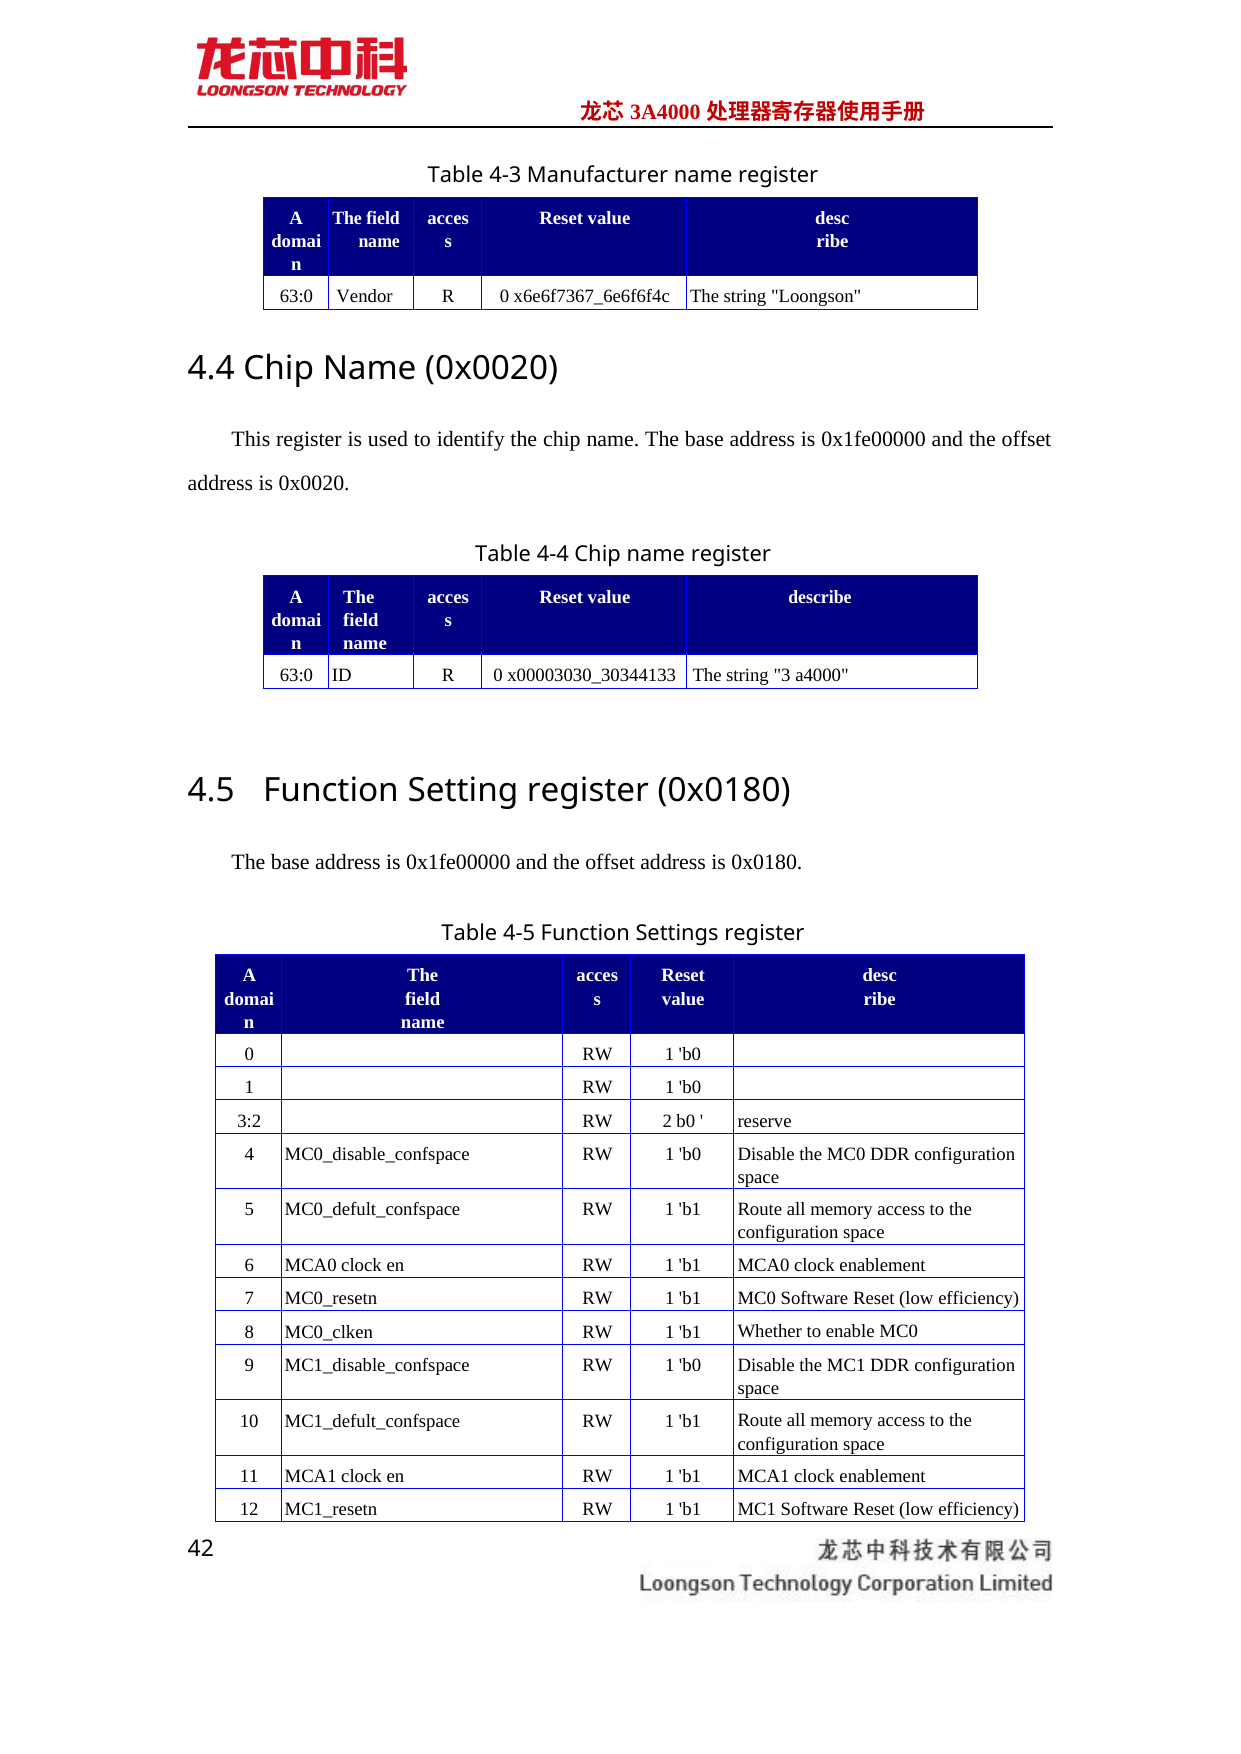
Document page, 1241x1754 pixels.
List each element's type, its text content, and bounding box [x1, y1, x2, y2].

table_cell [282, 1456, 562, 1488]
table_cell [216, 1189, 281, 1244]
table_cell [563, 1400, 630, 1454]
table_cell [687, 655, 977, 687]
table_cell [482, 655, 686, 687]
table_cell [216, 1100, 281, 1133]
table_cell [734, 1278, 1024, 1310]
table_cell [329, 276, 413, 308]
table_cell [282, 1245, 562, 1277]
subtitle 4.4 Chip Name (0x0020) [187, 343, 1240, 389]
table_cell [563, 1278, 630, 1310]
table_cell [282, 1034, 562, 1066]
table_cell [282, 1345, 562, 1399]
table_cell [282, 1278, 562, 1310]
text Table 4-3 Manufacturer name register [344, 159, 896, 189]
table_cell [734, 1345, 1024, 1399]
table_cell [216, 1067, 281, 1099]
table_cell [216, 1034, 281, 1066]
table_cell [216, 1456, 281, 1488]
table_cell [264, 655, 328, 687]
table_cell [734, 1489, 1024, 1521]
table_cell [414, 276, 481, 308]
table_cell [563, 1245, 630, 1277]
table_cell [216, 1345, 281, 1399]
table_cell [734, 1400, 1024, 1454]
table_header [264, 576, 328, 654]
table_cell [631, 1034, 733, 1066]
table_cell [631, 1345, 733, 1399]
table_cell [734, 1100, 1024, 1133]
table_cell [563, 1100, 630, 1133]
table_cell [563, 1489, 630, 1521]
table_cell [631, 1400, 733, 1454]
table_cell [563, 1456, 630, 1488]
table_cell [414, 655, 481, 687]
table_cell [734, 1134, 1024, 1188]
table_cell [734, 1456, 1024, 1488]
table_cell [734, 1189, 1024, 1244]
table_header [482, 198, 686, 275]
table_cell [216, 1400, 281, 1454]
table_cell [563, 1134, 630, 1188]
text Table 4-5 Function Settings register [344, 917, 896, 946]
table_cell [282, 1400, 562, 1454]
text Table 4-4 Chip name register [344, 538, 896, 567]
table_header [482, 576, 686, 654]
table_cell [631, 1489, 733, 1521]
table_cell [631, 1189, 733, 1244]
picture [195, 34, 408, 97]
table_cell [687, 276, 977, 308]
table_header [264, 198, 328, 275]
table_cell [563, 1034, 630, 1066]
text The base address is 0x1fe00000 and the offset address is 0x0180. [187, 849, 1053, 874]
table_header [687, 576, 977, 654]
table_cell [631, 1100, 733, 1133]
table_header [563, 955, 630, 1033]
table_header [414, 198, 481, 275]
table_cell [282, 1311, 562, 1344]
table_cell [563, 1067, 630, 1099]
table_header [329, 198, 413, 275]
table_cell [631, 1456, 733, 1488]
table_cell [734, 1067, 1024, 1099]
text This register is used to identify the chip name. The base address is 0x1fe00000 and the offset address is 0x0020. [187, 426, 1053, 495]
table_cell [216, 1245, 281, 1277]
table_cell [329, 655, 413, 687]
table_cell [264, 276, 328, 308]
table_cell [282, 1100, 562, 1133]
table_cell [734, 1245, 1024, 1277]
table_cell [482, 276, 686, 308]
subtitle Function Setting register (0x0180) [187, 766, 1240, 811]
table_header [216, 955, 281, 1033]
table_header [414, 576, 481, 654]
picture [639, 1538, 1053, 1602]
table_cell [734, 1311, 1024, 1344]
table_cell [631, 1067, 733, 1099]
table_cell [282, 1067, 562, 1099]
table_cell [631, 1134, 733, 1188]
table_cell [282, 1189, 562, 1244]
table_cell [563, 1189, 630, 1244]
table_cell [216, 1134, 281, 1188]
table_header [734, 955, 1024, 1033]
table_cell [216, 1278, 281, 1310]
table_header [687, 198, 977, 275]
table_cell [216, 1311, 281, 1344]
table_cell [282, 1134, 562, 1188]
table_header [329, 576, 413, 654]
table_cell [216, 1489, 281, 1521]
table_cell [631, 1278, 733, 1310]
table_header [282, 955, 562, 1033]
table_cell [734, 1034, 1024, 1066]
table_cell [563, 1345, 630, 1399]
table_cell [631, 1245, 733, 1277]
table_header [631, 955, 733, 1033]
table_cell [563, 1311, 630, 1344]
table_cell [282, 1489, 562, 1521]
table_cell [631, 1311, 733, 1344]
